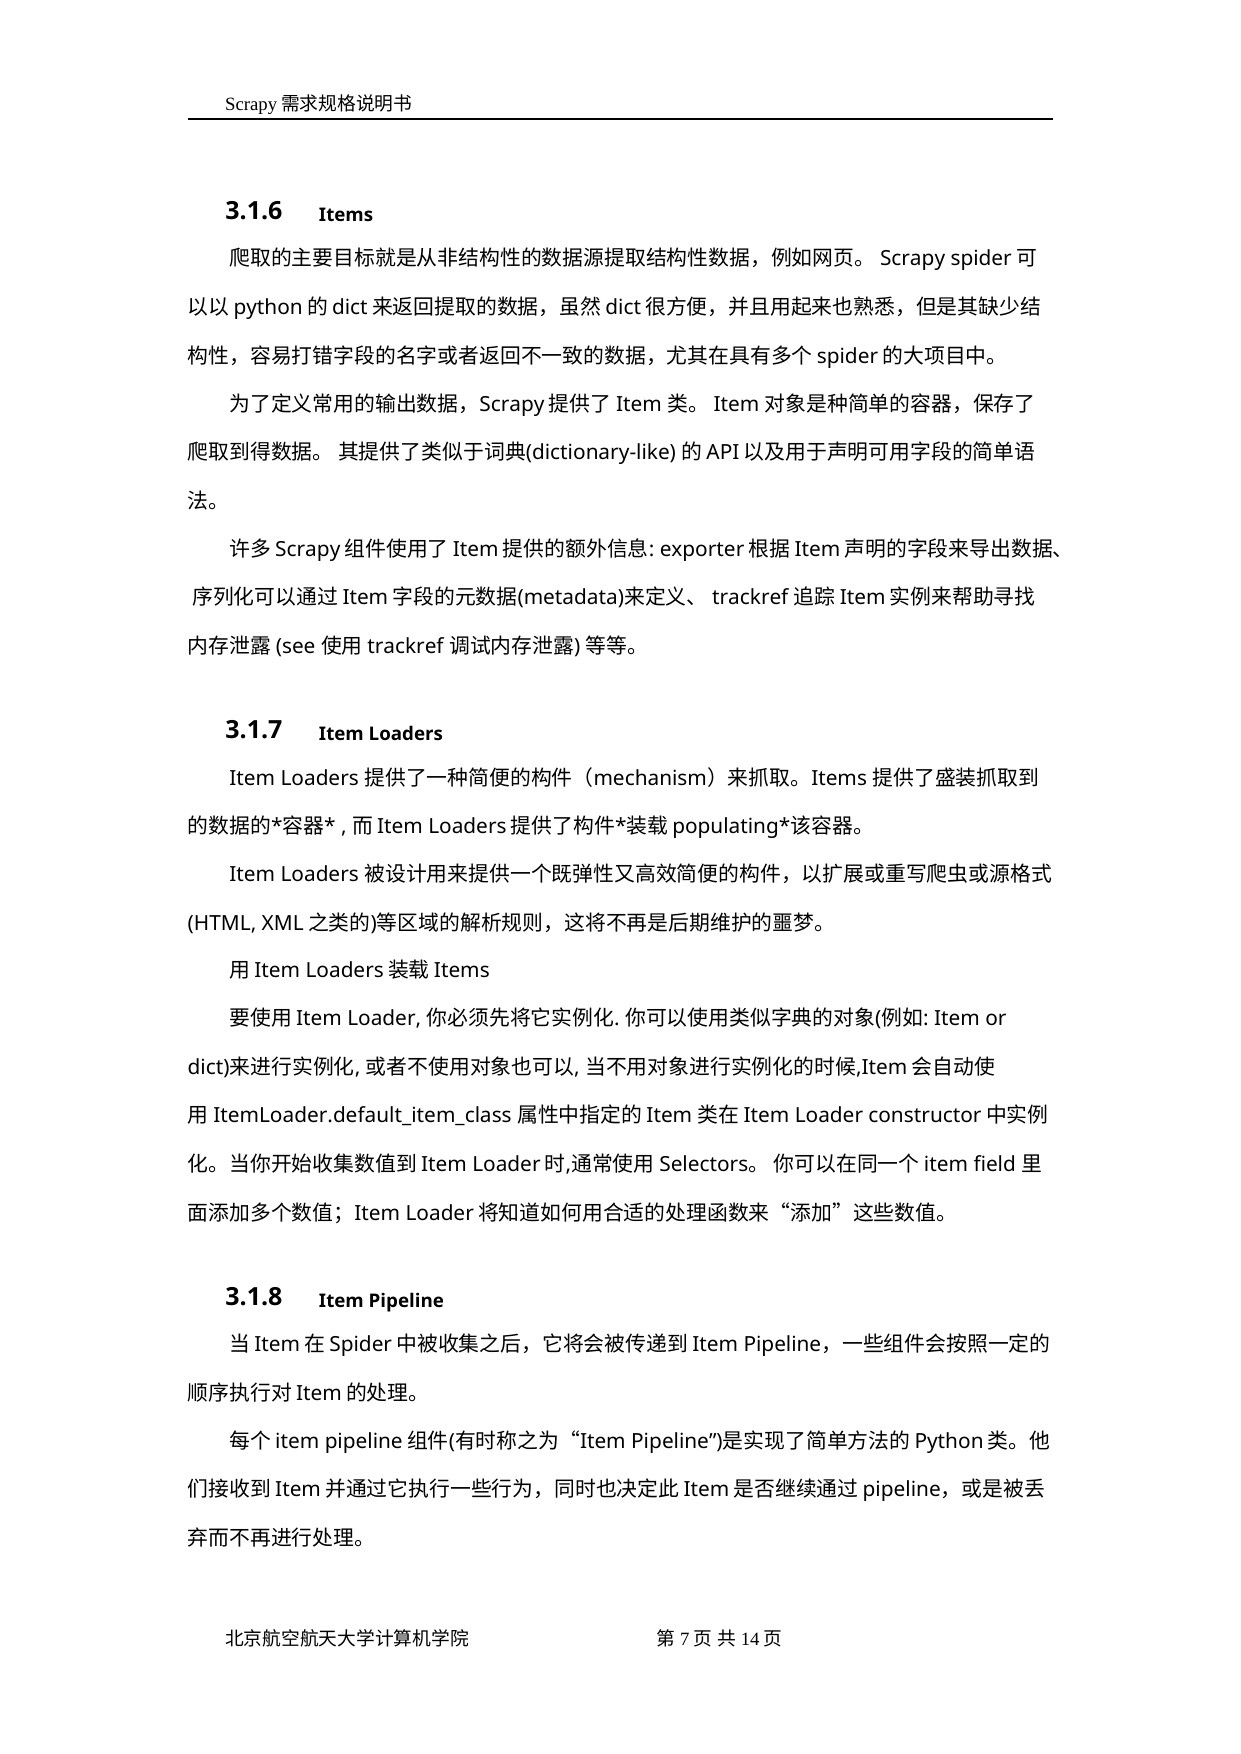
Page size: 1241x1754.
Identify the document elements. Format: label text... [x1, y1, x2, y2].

text 要使用Item Loader, 你必须先将它实例化. 你可以使用类似字典的对象(例如: Item or dict)来进行实例化, 或者不使用对象也可以, 当不用对象进行实例化的时候,Item会自动使用 ItemLoader.default_item_class 属性中指定的Item 类在Item Loader constructor中实例化。当你开始收集数值到Item Loader时,通常使用 Selectors。 你可以在同一个item field 里面添加多个数值；Item Loader将知道如何用合适的处理函数来“添加”这些数值。 [187, 1000, 1053, 1228]
text 用Item Loaders装载Items [187, 952, 1053, 985]
text 许多Scrapy组件使用了Item提供的额外信息: exporter根据Item声明的字段来导出数据、 序列化可以通过Item字段的元数据(metadata)来定义、 trackref 追踪Item实例来帮助寻找内存泄露 (see 使用 trackref 调试内存泄露) 等等。 [187, 531, 1053, 661]
text 每个item pipeline组件(有时称之为“Item Pipeline”)是实现了简单方法的Python类。他们接收到Item并通过它执行一些行为，同时也决定此Item是否继续通过pipeline，或是被丢弃而不再进行处理。 [187, 1423, 1053, 1553]
subtitle Item Pipeline [187, 1248, 1053, 1313]
subtitle Items [187, 162, 1053, 227]
text Item Loaders 被设计用来提供一个既弹性又高效简便的构件，以扩展或重写爬虫或源格式(HTML, XML之类的)等区域的解析规则，这将不再是后期维护的噩梦。 [187, 856, 1053, 937]
subtitle Item Loaders [187, 681, 1053, 746]
text 爬取的主要目标就是从非结构性的数据源提取结构性数据，例如网页。 Scrapy spider可以以python的dict来返回提取的数据，虽然dict很方便，并且用起来也熟悉，但是其缺少结构性，容易打错字段的名字或者返回不一致的数据，尤其在具有多个spider的大项目中。 [187, 241, 1053, 371]
text 当Item在Spider中被收集之后，它将会被传递到Item Pipeline，一些组件会按照一定的顺序执行对Item的处理。 [187, 1327, 1053, 1408]
text 为了定义常用的输出数据，Scrapy提供了 Item 类。 Item 对象是种简单的容器，保存了爬取到得数据。 其提供了类似于词典(dictionary-like) 的API以及用于声明可用字段的简单语法。 [187, 386, 1053, 516]
text Item Loaders 提供了一种简便的构件（mechanism）来抓取。Items 提供了盛装抓取到的数据的*容器* , 而Item Loaders提供了构件*装载populating*该容器。 [187, 760, 1053, 841]
